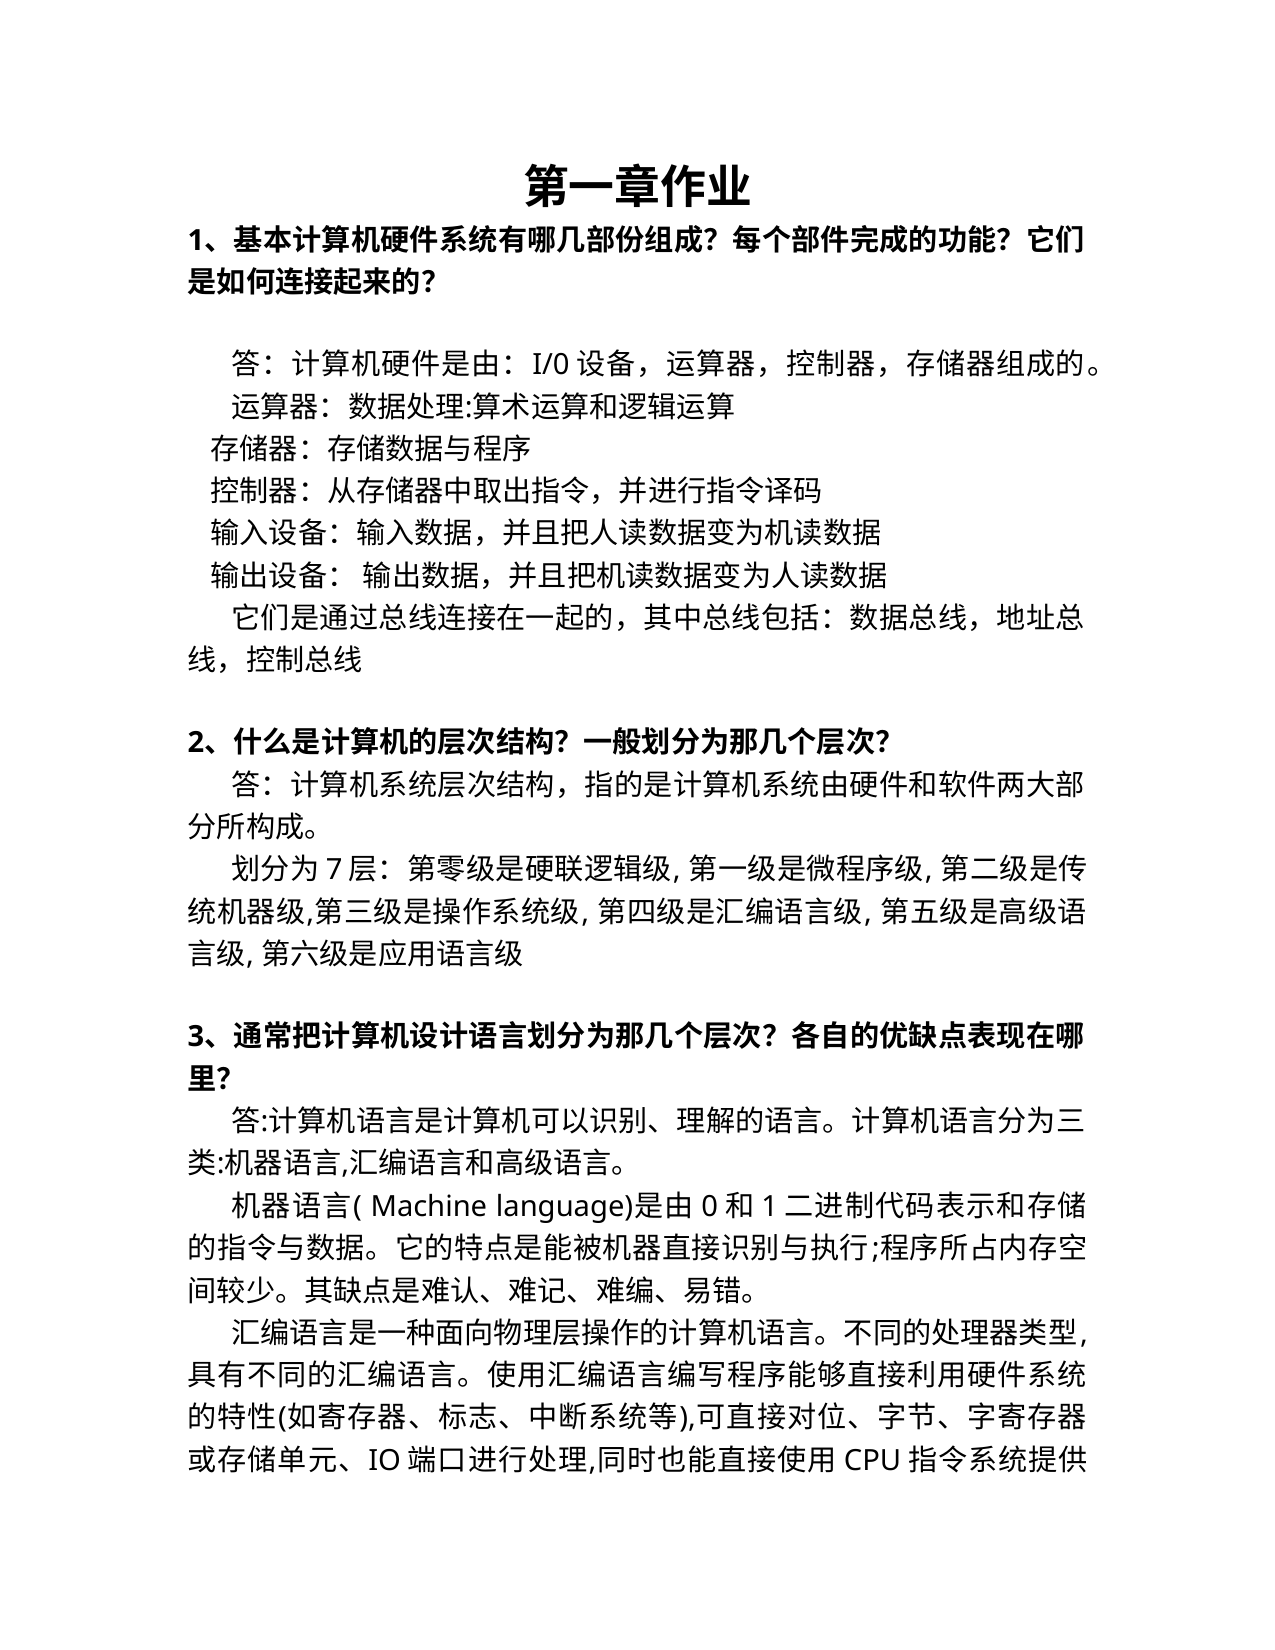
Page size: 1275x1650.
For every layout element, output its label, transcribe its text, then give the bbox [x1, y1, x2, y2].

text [187, 1309, 1087, 1479]
text 机器语言( Machine language)是由0和1二进制代码表示和存储的指令与数据。它的特点是能被机器直接识别与执行;程序所占内存空间较少。其缺点是难认、难记、难编、易错。 [187, 1182, 1087, 1309]
text 第一章作业 [187, 150, 1087, 216]
text 答：计算机硬件是由：I/0设备，运算器，控制器，存储器组成的。运算器：数据处理:算术运算和逻辑运算 [231, 341, 1087, 426]
text 控制器：从存储器中取出指令，并进行指令译码 [187, 468, 1087, 510]
text 1、基本计算机硬件系统有哪几部份组成？每个部件完成的功能？它们是如何连接起来的？ [187, 216, 1087, 301]
text 2、什么是计算机的层次结构？一般划分为那几个层次？ [187, 719, 1087, 761]
text 3、通常把计算机设计语言划分为那几个层次？各自的优缺点表现在哪里？ [187, 1013, 1087, 1097]
text 输入设备：输入数据，并且把人读数据变为机读数据 [187, 510, 1087, 552]
text 划分为7层：第零级是硬联逻辑级, 第一级是微程序级, 第二级是传统机器级,第三级是操作系统级, 第四级是汇编语言级, 第五级是高级语言级, 第六级是应用语言级 [187, 846, 1087, 973]
text 答：计算机系统层次结构，指的是计算机系统由硬件和软件两大部分所构成。 [187, 761, 1087, 846]
text 答:计算机语言是计算机可以识别、理解的语言。计算机语言分为三类:机器语言,汇编语言和高级语言。 [187, 1097, 1087, 1182]
text 存储器：存储数据与程序 [187, 426, 1087, 468]
text 输出设备： 输出数据，并且把机读数据变为人读数据 [187, 552, 1087, 595]
text 它们是通过总线连接在一起的，其中总线包括：数据总线，地址总线，控制总线 [187, 595, 1087, 679]
